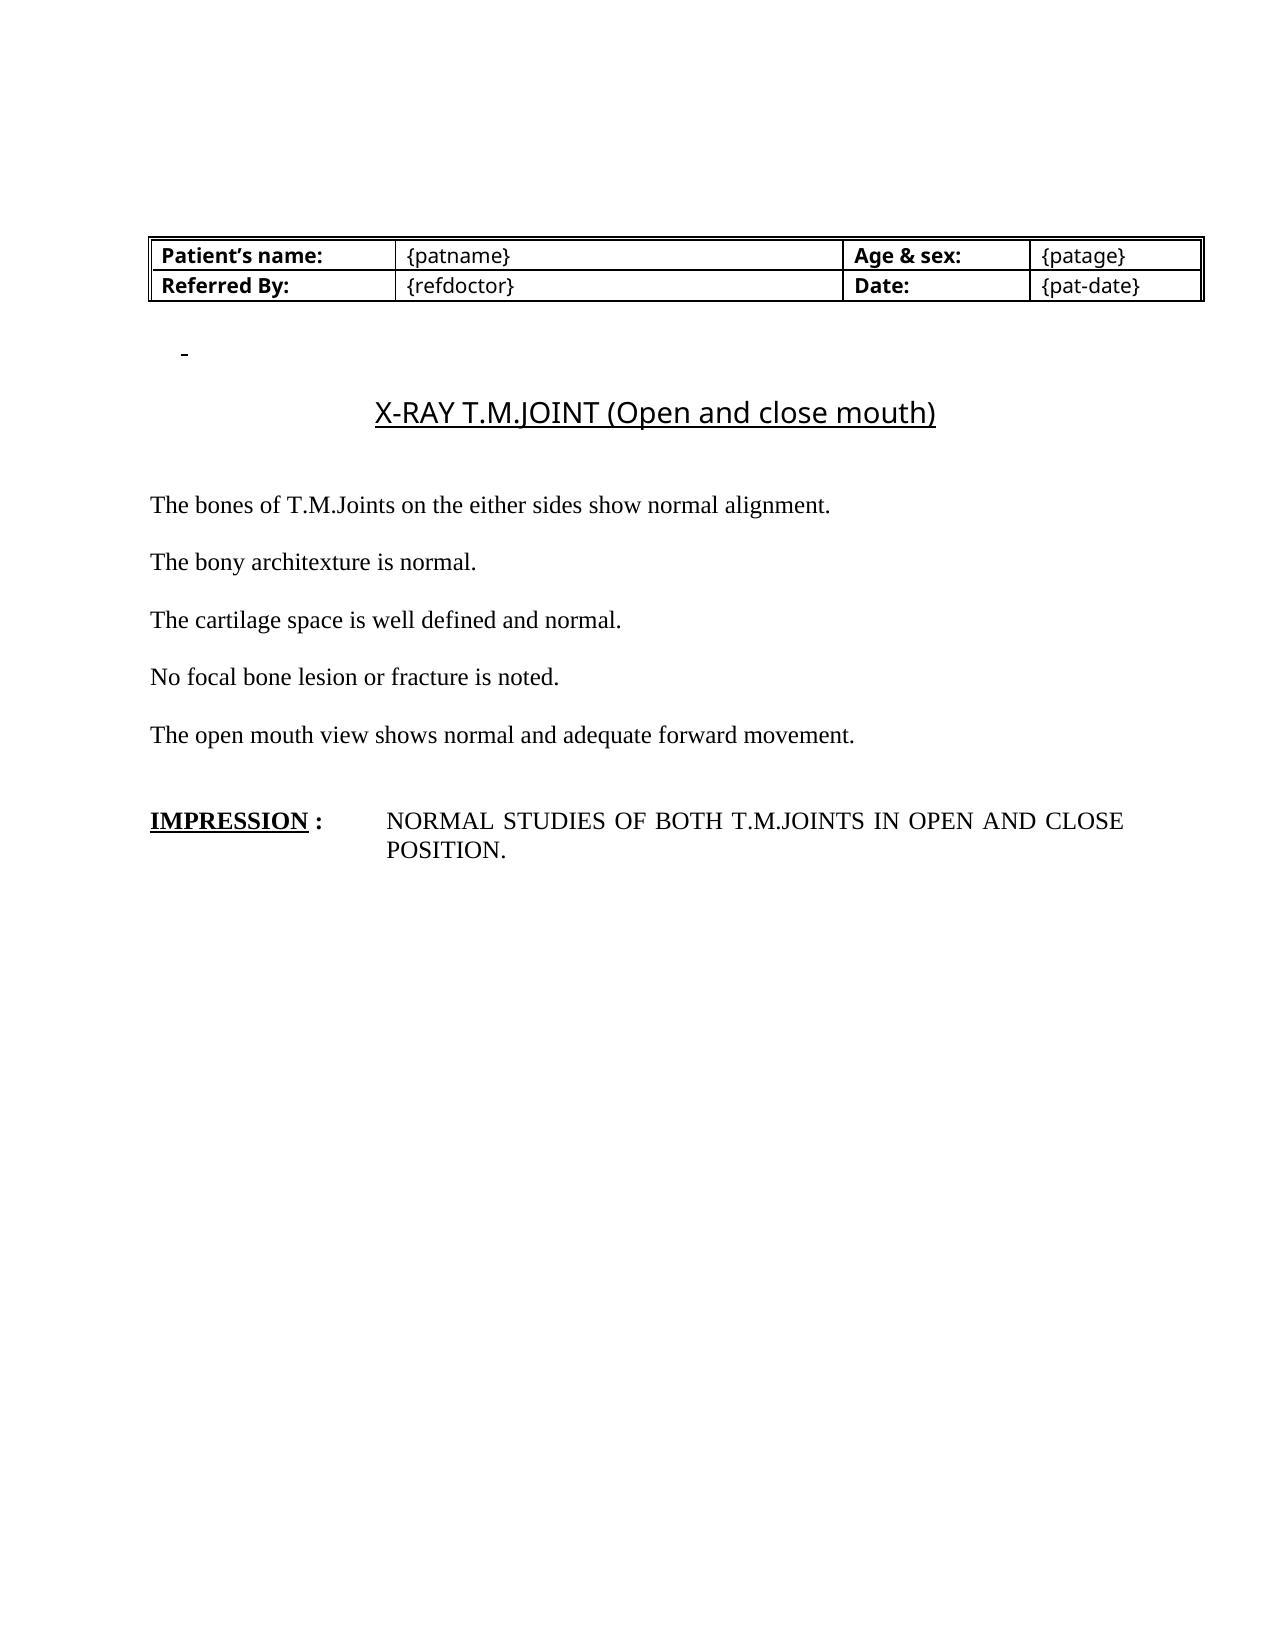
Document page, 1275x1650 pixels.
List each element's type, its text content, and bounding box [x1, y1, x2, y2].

table_header {patage} [1031, 241, 1200, 269]
text The bones of T.M.Joints on the either sides show normal alignment. [150, 490, 1125, 519]
text The cartilage space is well defined and normal. [150, 605, 1125, 634]
table_header Patient’s name: [152, 241, 395, 269]
table_cell {pat-date} [1031, 271, 1200, 300]
text Impression : NORMAL STUDIES OF BOTH T.M.JOINTS IN OPEN AND CLOSE POSITION. [150, 806, 1125, 864]
text No focal bone lesion or fracture is noted. [150, 662, 1125, 691]
text The bony architexture is normal. [150, 547, 1125, 576]
text The open mouth view shows normal and adequate forward movement. [150, 720, 1125, 749]
table_cell Date: [844, 271, 1029, 300]
table_cell Referred By: [152, 270, 395, 300]
table_header Age & sex: [844, 241, 1029, 269]
text X-RAY T.M.JOINT (Open and close mouth) [300, 393, 1125, 432]
table_cell {refdoctor} [396, 271, 842, 300]
table_header {patname} [396, 241, 842, 269]
